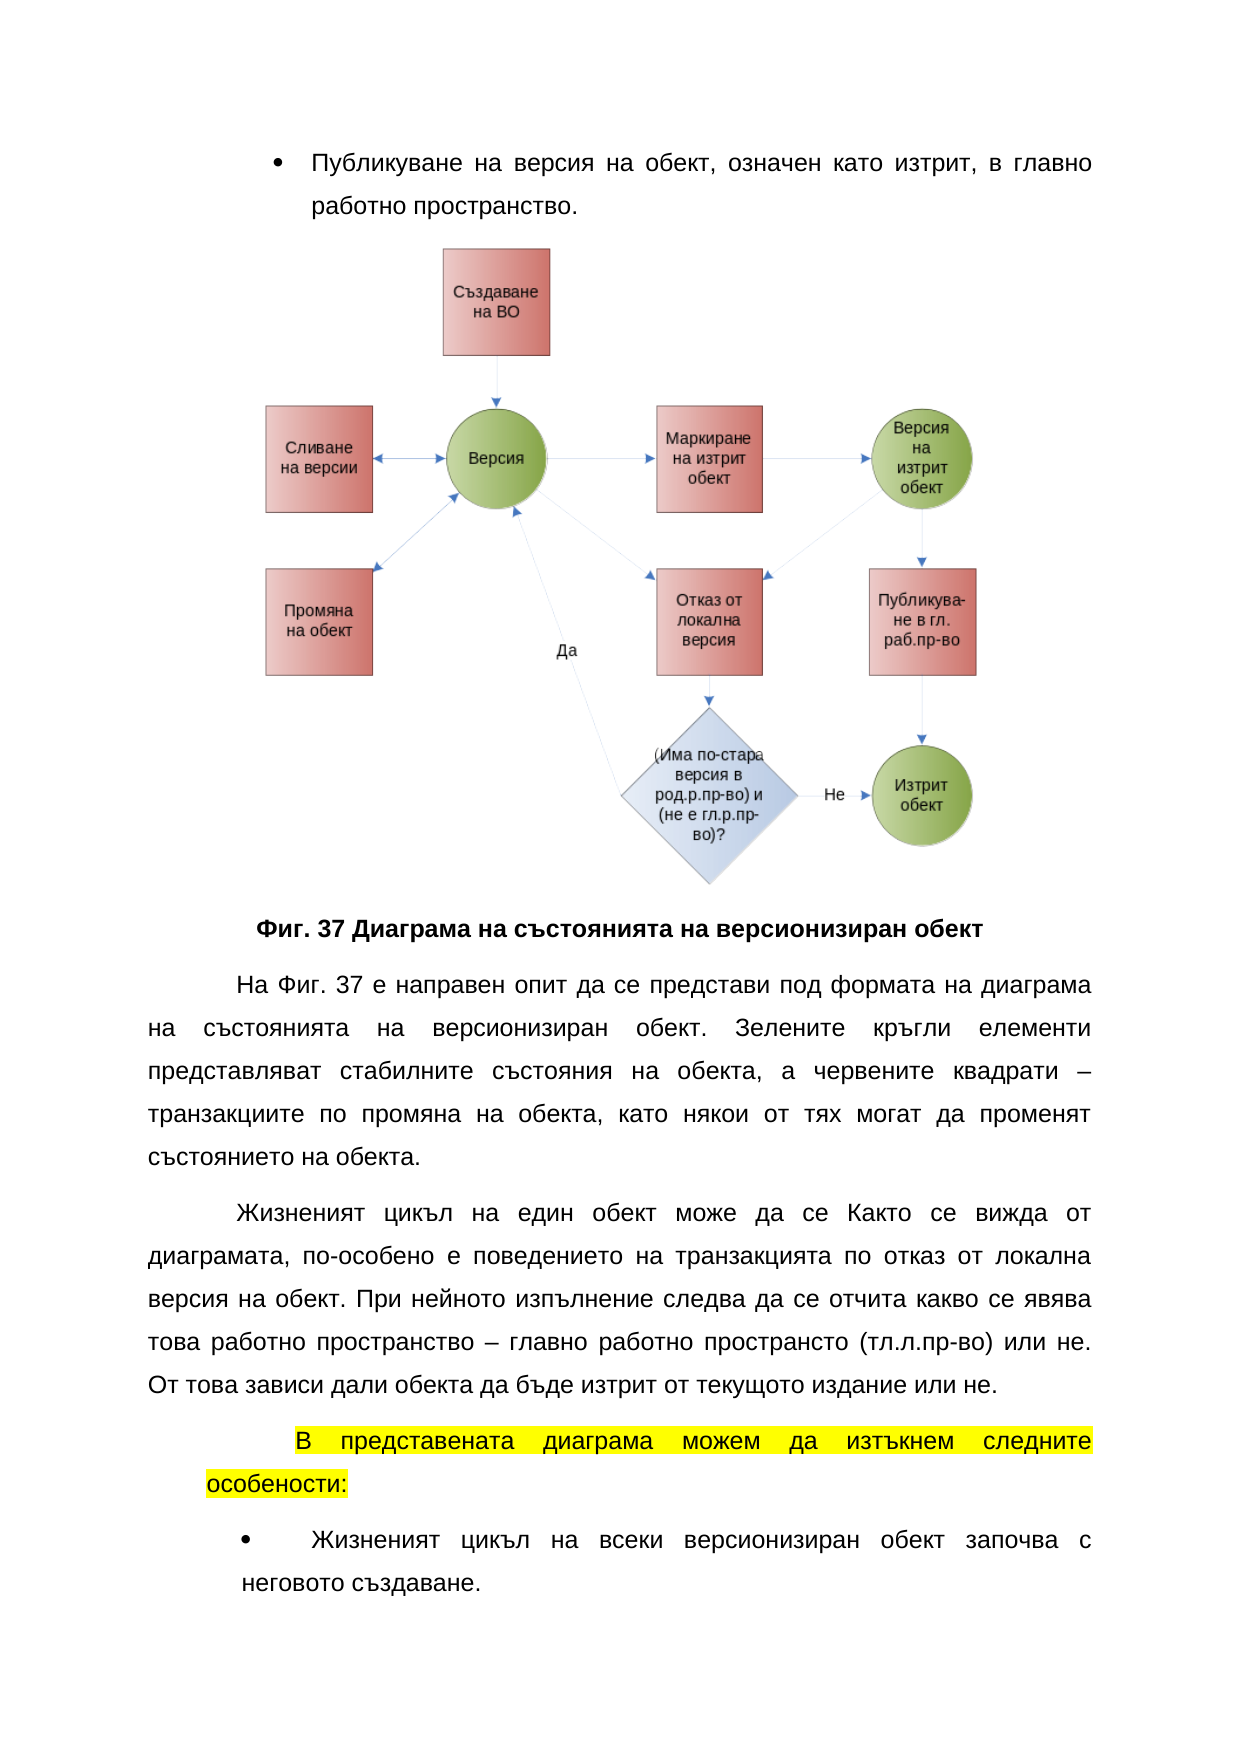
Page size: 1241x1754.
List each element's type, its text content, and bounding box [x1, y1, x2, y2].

text Жизненият цикъл на един обект може да се Както се вижда от диаграмата, по-особено е поведението на транзакцията по отказ от локална версия на обект. При нейното изпълнение следва да се отчита какво се явява това работно пространство – главно работно пространсто (тл.л.пр-во) или не. От това зависи дали обекта да бъде изтрит от текущото издание или не. [148, 1198, 1093, 1399]
text В представената диаграма можем да изтъкнем следните особености: [206, 1426, 1093, 1498]
list Публикуване на версия на обект, означен като изтрит, в главно работно пространство. [274, 148, 1093, 219]
list Жизненият цикъл на всеки версионизиран обект започва с неговото създаване. [241, 1524, 1093, 1597]
text Фиг. 37 Диаграма на състоянията на версионизиран обект [148, 914, 1093, 943]
